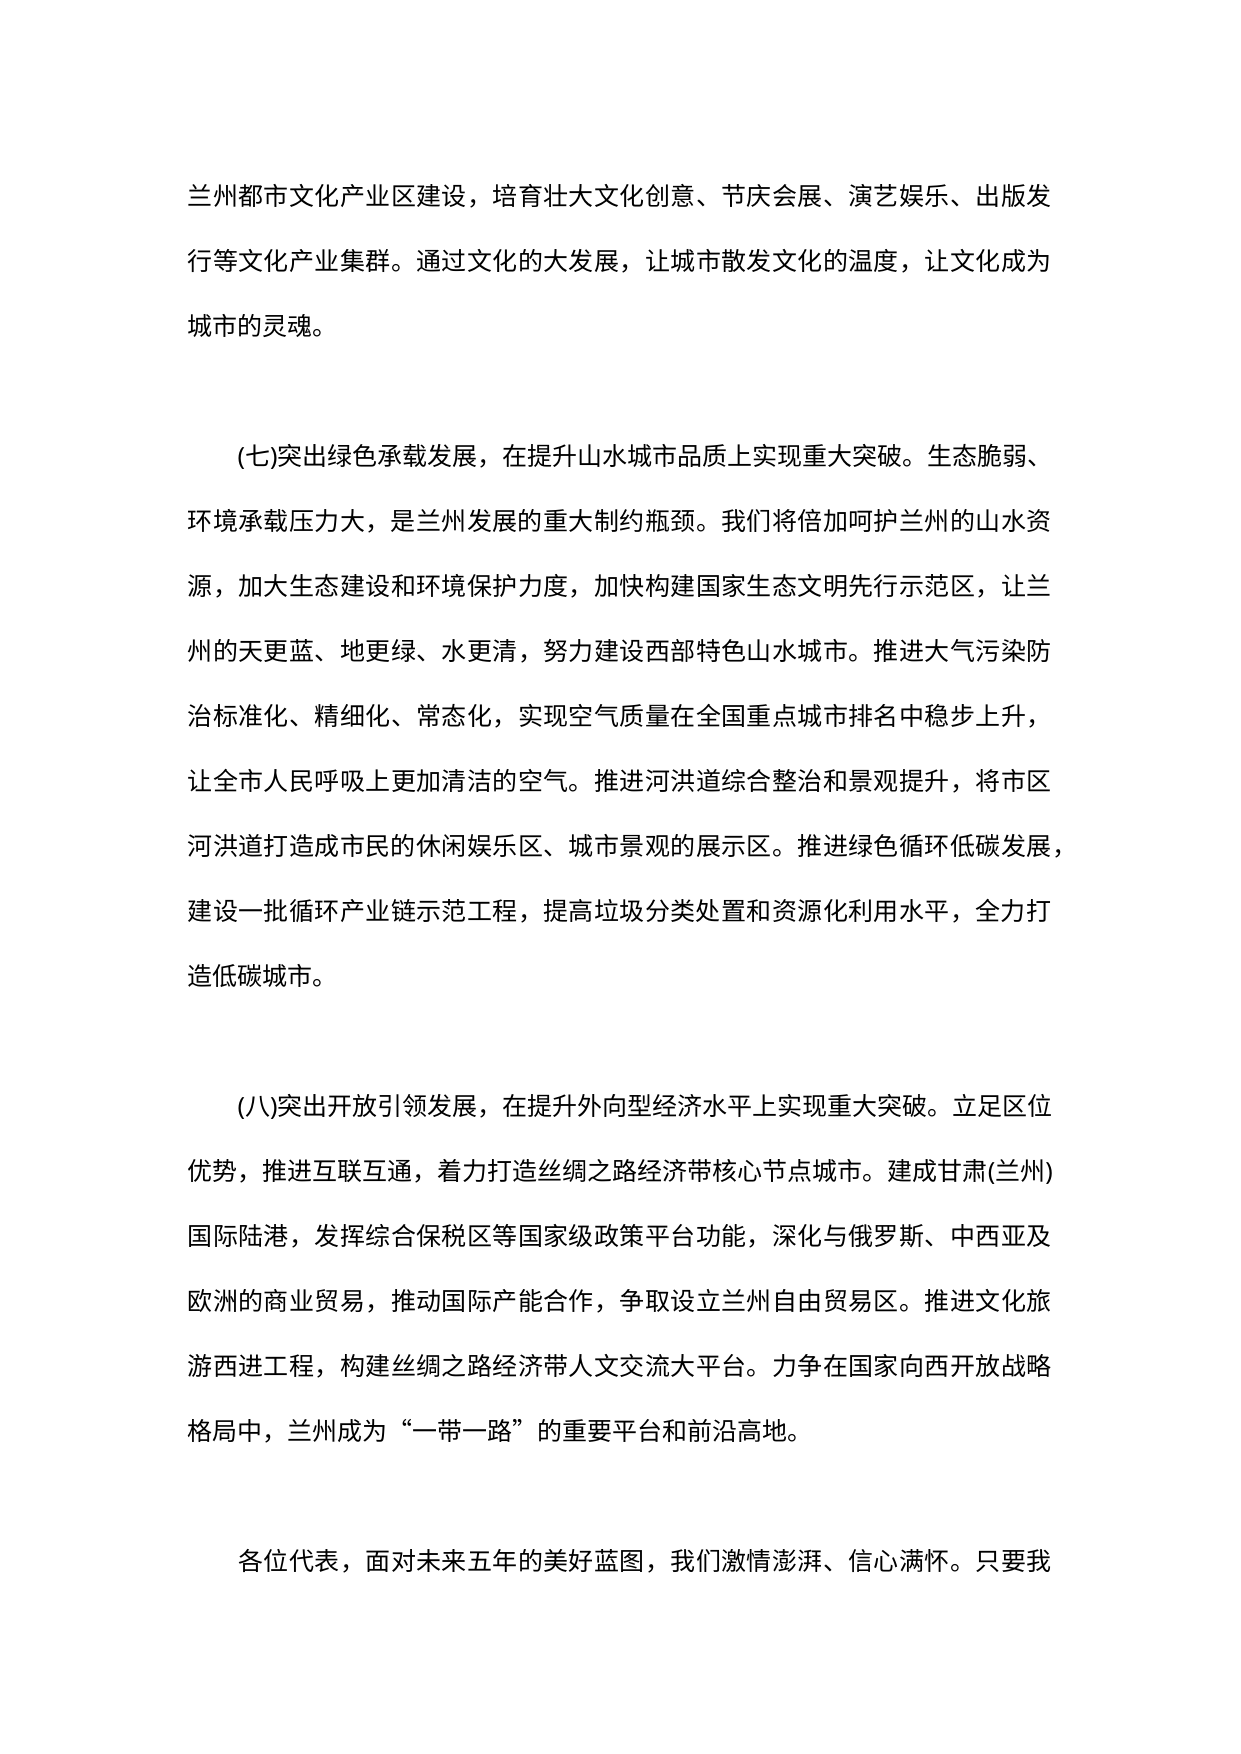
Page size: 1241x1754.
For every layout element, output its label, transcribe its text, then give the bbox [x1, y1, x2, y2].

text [187, 1527, 1053, 1592]
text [187, 162, 1053, 357]
text (七)突出绿色承载发展，在提升山水城市品质上实现重大突破。生态脆弱、环境承载压力大，是兰州发展的重大制约瓶颈。我们将倍加呵护兰州的山水资源，加大生态建设和环境保护力度，加快构建国家生态文明先行示范区，让兰州的天更蓝、地更绿、水更清，努力建设西部特色山水城市。推进大气污染防治标准化、精细化、常态化，实现空气质量在全国重点城市排名中稳步上升，让全市人民呼吸上更加清洁的空气。推进河洪道综合整治和景观提升，将市区河洪道打造成市民的休闲娱乐区、城市景观的展示区。推进绿色循环低碳发展，建设一批循环产业链示范工程，提高垃圾分类处置和资源化利用水平，全力打造低碳城市。 [187, 422, 1053, 1007]
text (八)突出开放引领发展，在提升外向型经济水平上实现重大突破。立足区位优势，推进互联互通，着力打造丝绸之路经济带核心节点城市。建成甘肃(兰州)国际陆港，发挥综合保税区等国家级政策平台功能，深化与俄罗斯、中西亚及欧洲的商业贸易，推动国际产能合作，争取设立兰州自由贸易区。推进文化旅游西进工程，构建丝绸之路经济带人文交流大平台。力争在国家向西开放战略格局中，兰州成为“一带一路”的重要平台和前沿高地。 [187, 1072, 1053, 1462]
